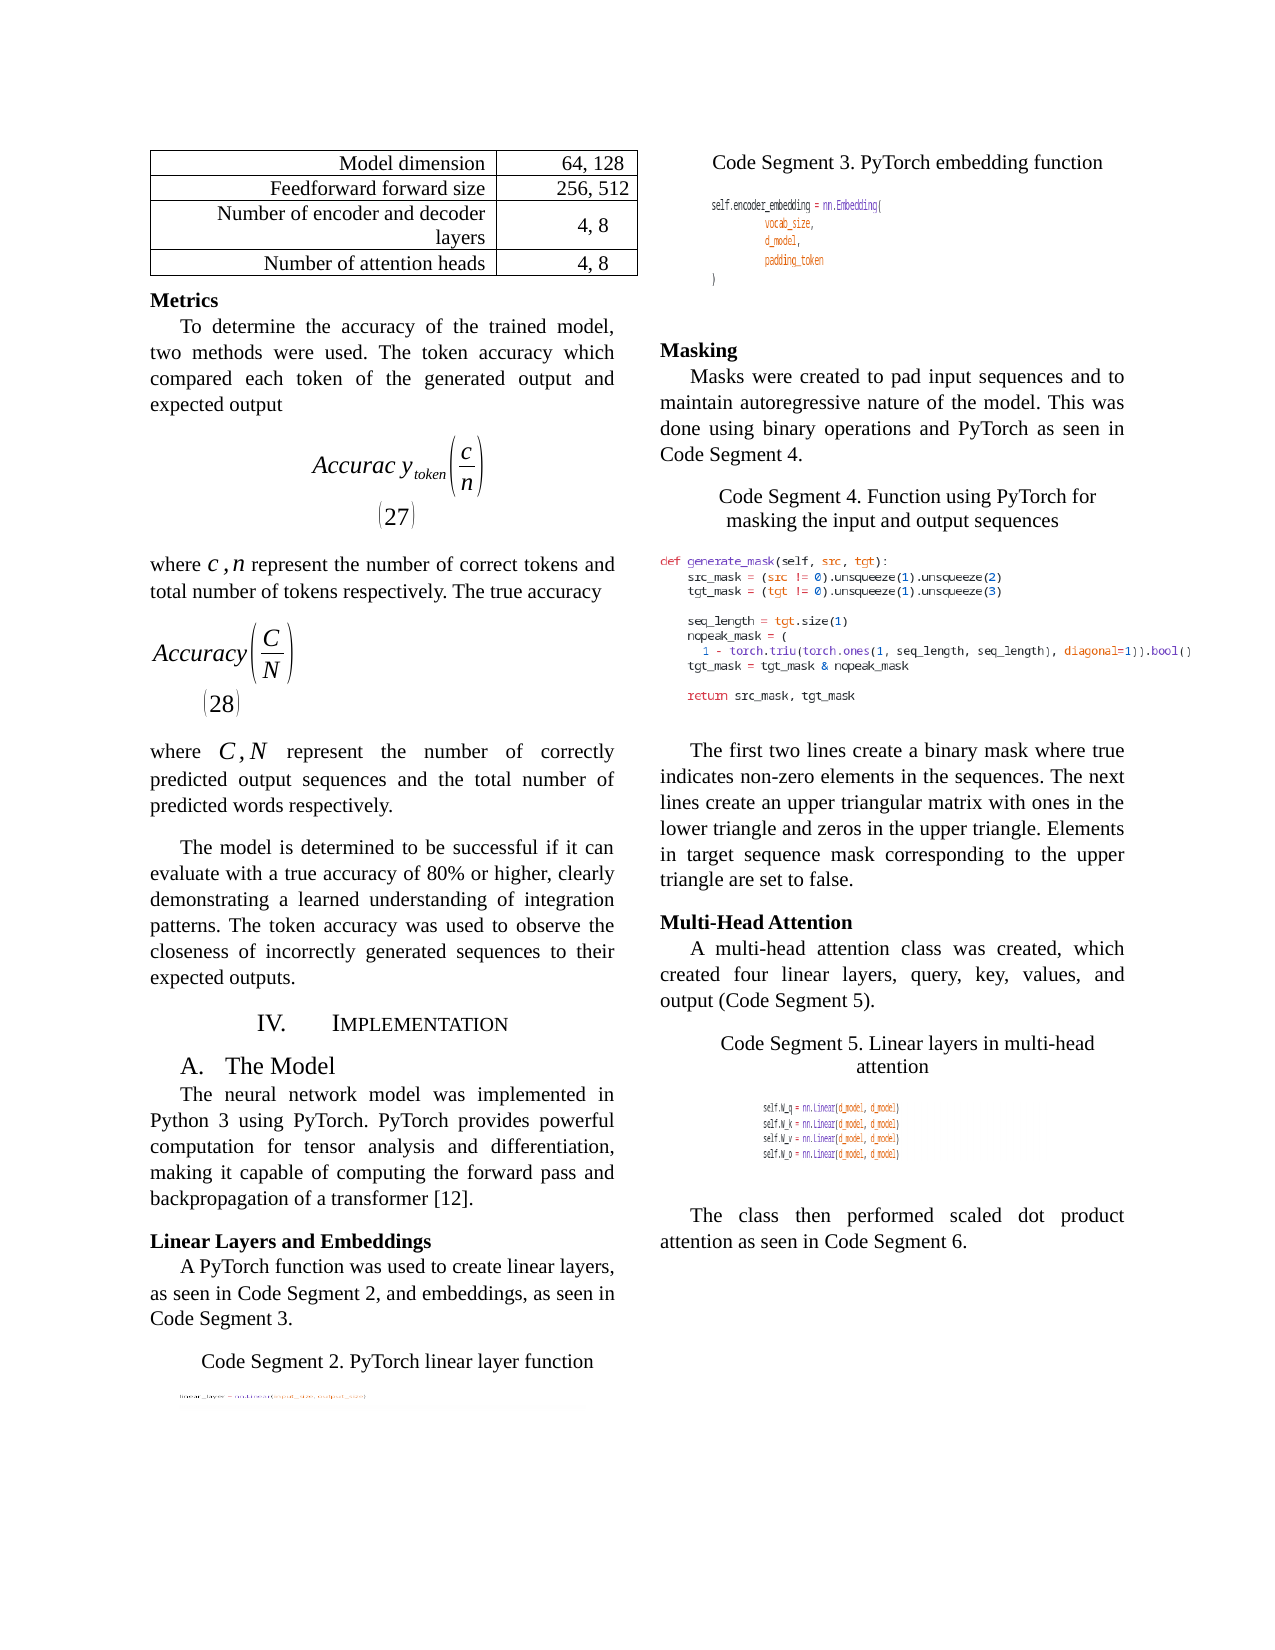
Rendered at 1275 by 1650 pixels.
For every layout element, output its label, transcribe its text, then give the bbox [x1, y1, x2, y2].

text Code Segment 3. PyTorch embedding function [660, 150, 1125, 174]
table_cell Feedforward forward size [151, 176, 496, 200]
subtitle The Model [150, 1051, 615, 1080]
text To determine the accuracy of the trained model, two methods were used. The token accuracy which compared each token of the generated output and expected output [150, 314, 615, 416]
subtitle Linear Layers and Embeddings [150, 1228, 615, 1253]
text The model is determined to be successful if it can evaluate with a true accuracy of 80% or higher, clearly demonstrating a learned understanding of integration patterns. The token accuracy was used to observe the closeness of incorrectly generated sequences to their expected outputs. [150, 835, 615, 989]
table_cell Model dimension [151, 151, 496, 175]
text Code Segment 4. Function using PyTorch for masking the input and output sequences [660, 484, 1125, 532]
text where represent the number of correctly predicted output sequences and the total number of predicted words respectively. [150, 737, 615, 817]
text The neural network model was implemented in Python 3 using PyTorch. PyTorch provides powerful computation for tensor analysis and differentiation, making it capable of computing the forward pass and backpropagation of a transformer . [150, 1082, 615, 1210]
subtitle Multi-Head Attention [660, 910, 1125, 934]
table_cell 4, 8 [497, 201, 637, 249]
text Code Segment 2. PyTorch linear layer function [150, 1349, 615, 1373]
text The class then performed scaled dot product attention as seen in Code Segment 6. [660, 1203, 1125, 1253]
text A multi-head attention class was created, which created four linear layers, query, key, values, and output (Code Segment 5). [660, 936, 1125, 1012]
text Masks were created to pad input sequences and to maintain autoregressive nature of the model. This was done using binary operations and PyTorch as seen in Code Segment 4. [660, 364, 1125, 466]
text A PyTorch function was used to create linear layers, as seen in Code Segment 2, and embeddings, as seen in Code Segment 3. [150, 1254, 615, 1330]
table_cell Number of attention heads [151, 250, 496, 274]
text where represent the number of correct tokens and total number of tokens respectively. The true accuracy [150, 550, 615, 603]
text Code Segment 5. Linear layers in multi-head attention [660, 1030, 1125, 1078]
table_cell 256, 512 [497, 176, 637, 200]
subtitle Implementation [150, 1008, 615, 1036]
subtitle Masking [660, 338, 1125, 362]
table_cell Number of encoder and decoder layers [151, 201, 496, 249]
table_cell 64, 128 [497, 151, 637, 175]
text The first two lines create a binary mask where true indicates non-zero elements in the sequences. The next lines create an upper triangular matrix with ones in the lower triangle and zeros in the upper triangle. Elements in target sequence mask corresponding to the upper triangle are set to false. [660, 738, 1125, 891]
table_cell 4, 8 [497, 250, 637, 274]
subtitle Metrics [150, 288, 615, 312]
